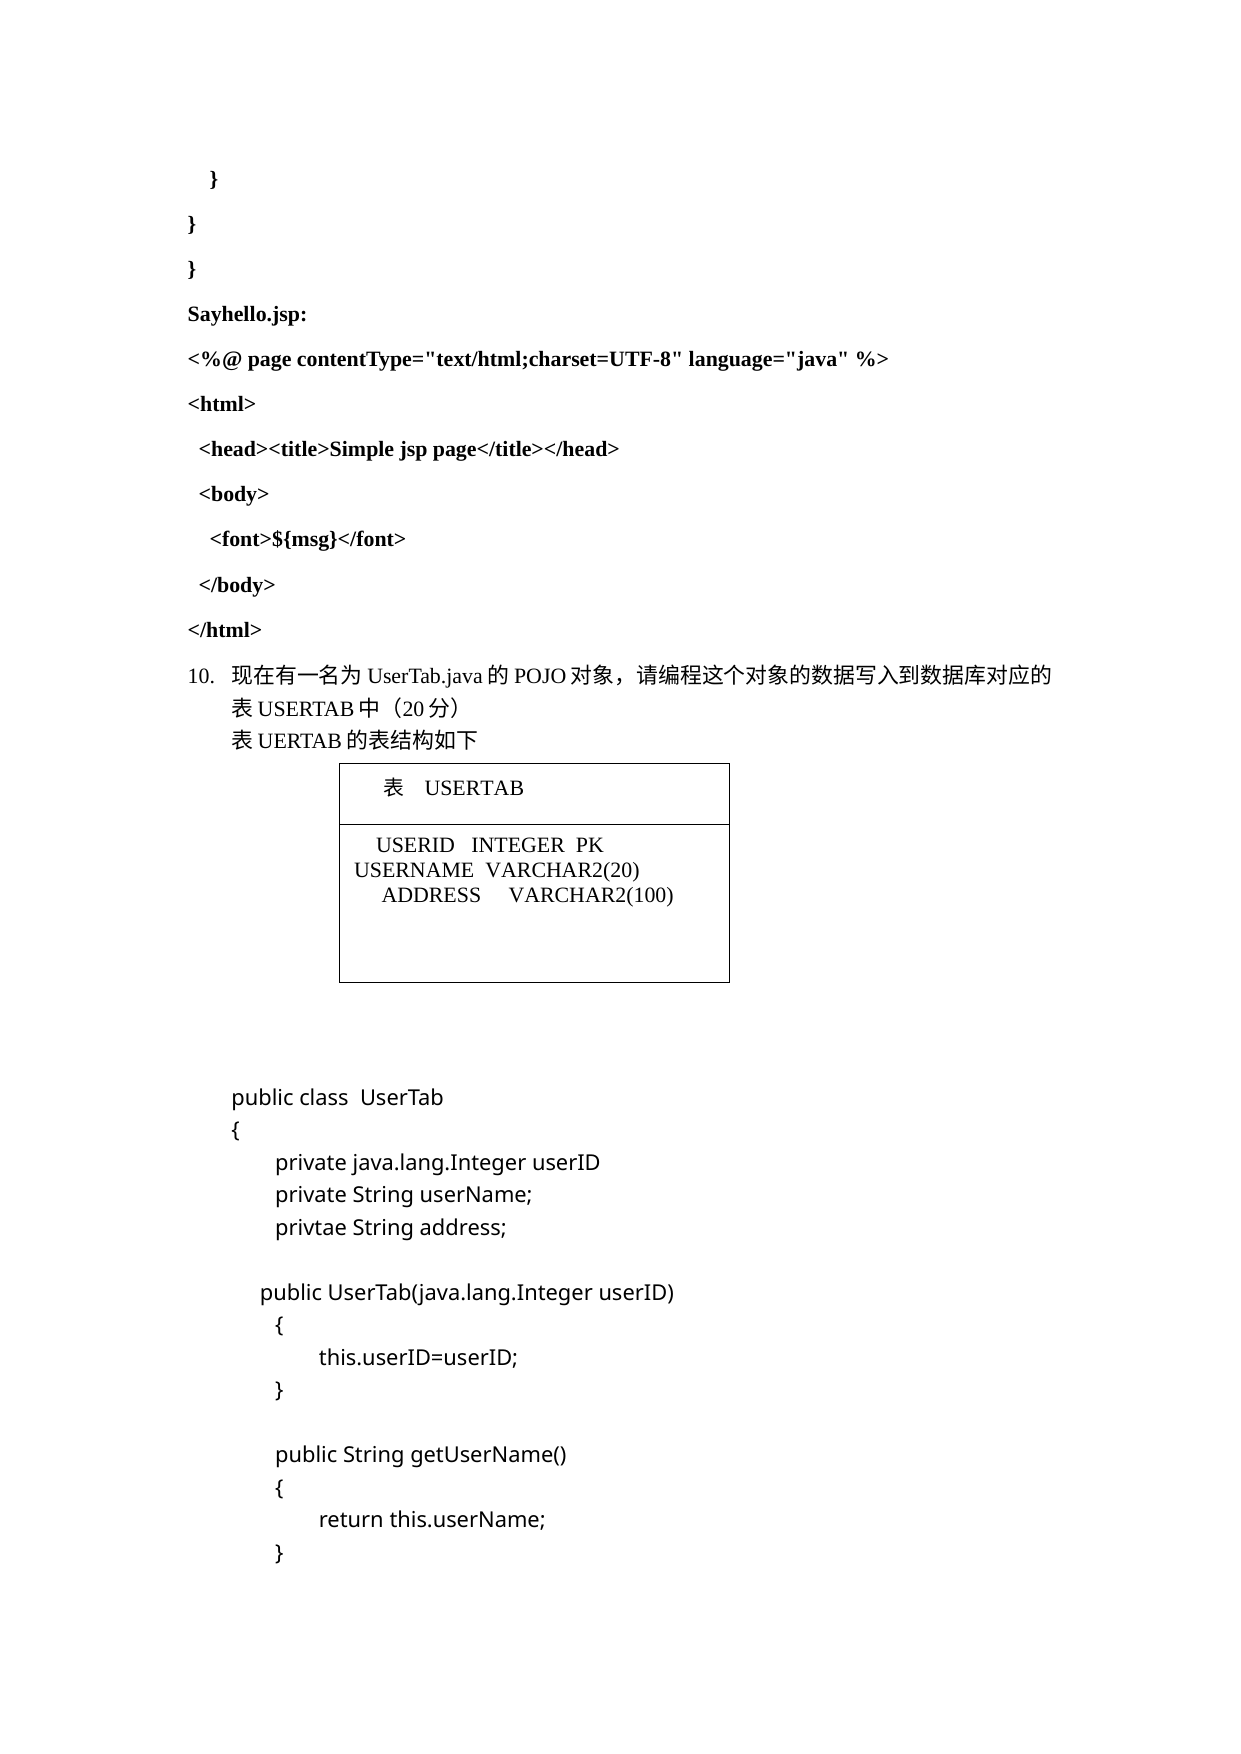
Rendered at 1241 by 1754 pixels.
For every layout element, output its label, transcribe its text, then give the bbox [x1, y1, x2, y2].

text 表UERTAB的表结构如下 [187, 723, 1053, 756]
text return this.userName; [187, 1503, 1053, 1536]
text </html> [187, 613, 1053, 646]
text <head><title>Simple jsp page</title></head> [187, 433, 1053, 465]
text } [187, 1373, 1053, 1406]
text Sayhello.jsp: [187, 297, 1053, 330]
text public class UserTab [187, 1081, 1053, 1113]
text { [187, 1113, 1053, 1146]
text { [187, 1308, 1053, 1341]
text } [187, 162, 1053, 194]
list 现在有一名为UserTab.java的 POJO对象，请编程这个对象的数据写入到数据库对应的表USERTAB中（20分） [187, 658, 1053, 723]
text <font>${msg}</font> [187, 523, 1053, 555]
text <html> [187, 387, 1053, 420]
text privtae String address; [187, 1211, 1053, 1243]
text } [187, 207, 1053, 239]
text this.userID=userID; [187, 1341, 1053, 1373]
text public UserTab(java.lang.Integer userID) [187, 1276, 1053, 1308]
text } [187, 252, 1053, 285]
text public String getUserName() [187, 1438, 1053, 1471]
text { [187, 1471, 1053, 1503]
text <%@ page contentType="text/html;charset=UTF-8" language="java" %> [187, 342, 1053, 375]
text private String userName; [187, 1178, 1053, 1211]
text } [231, 1536, 1053, 1568]
text </body> [187, 568, 1053, 600]
text private java.lang.Integer userID [187, 1146, 1053, 1178]
text <body> [187, 478, 1053, 510]
